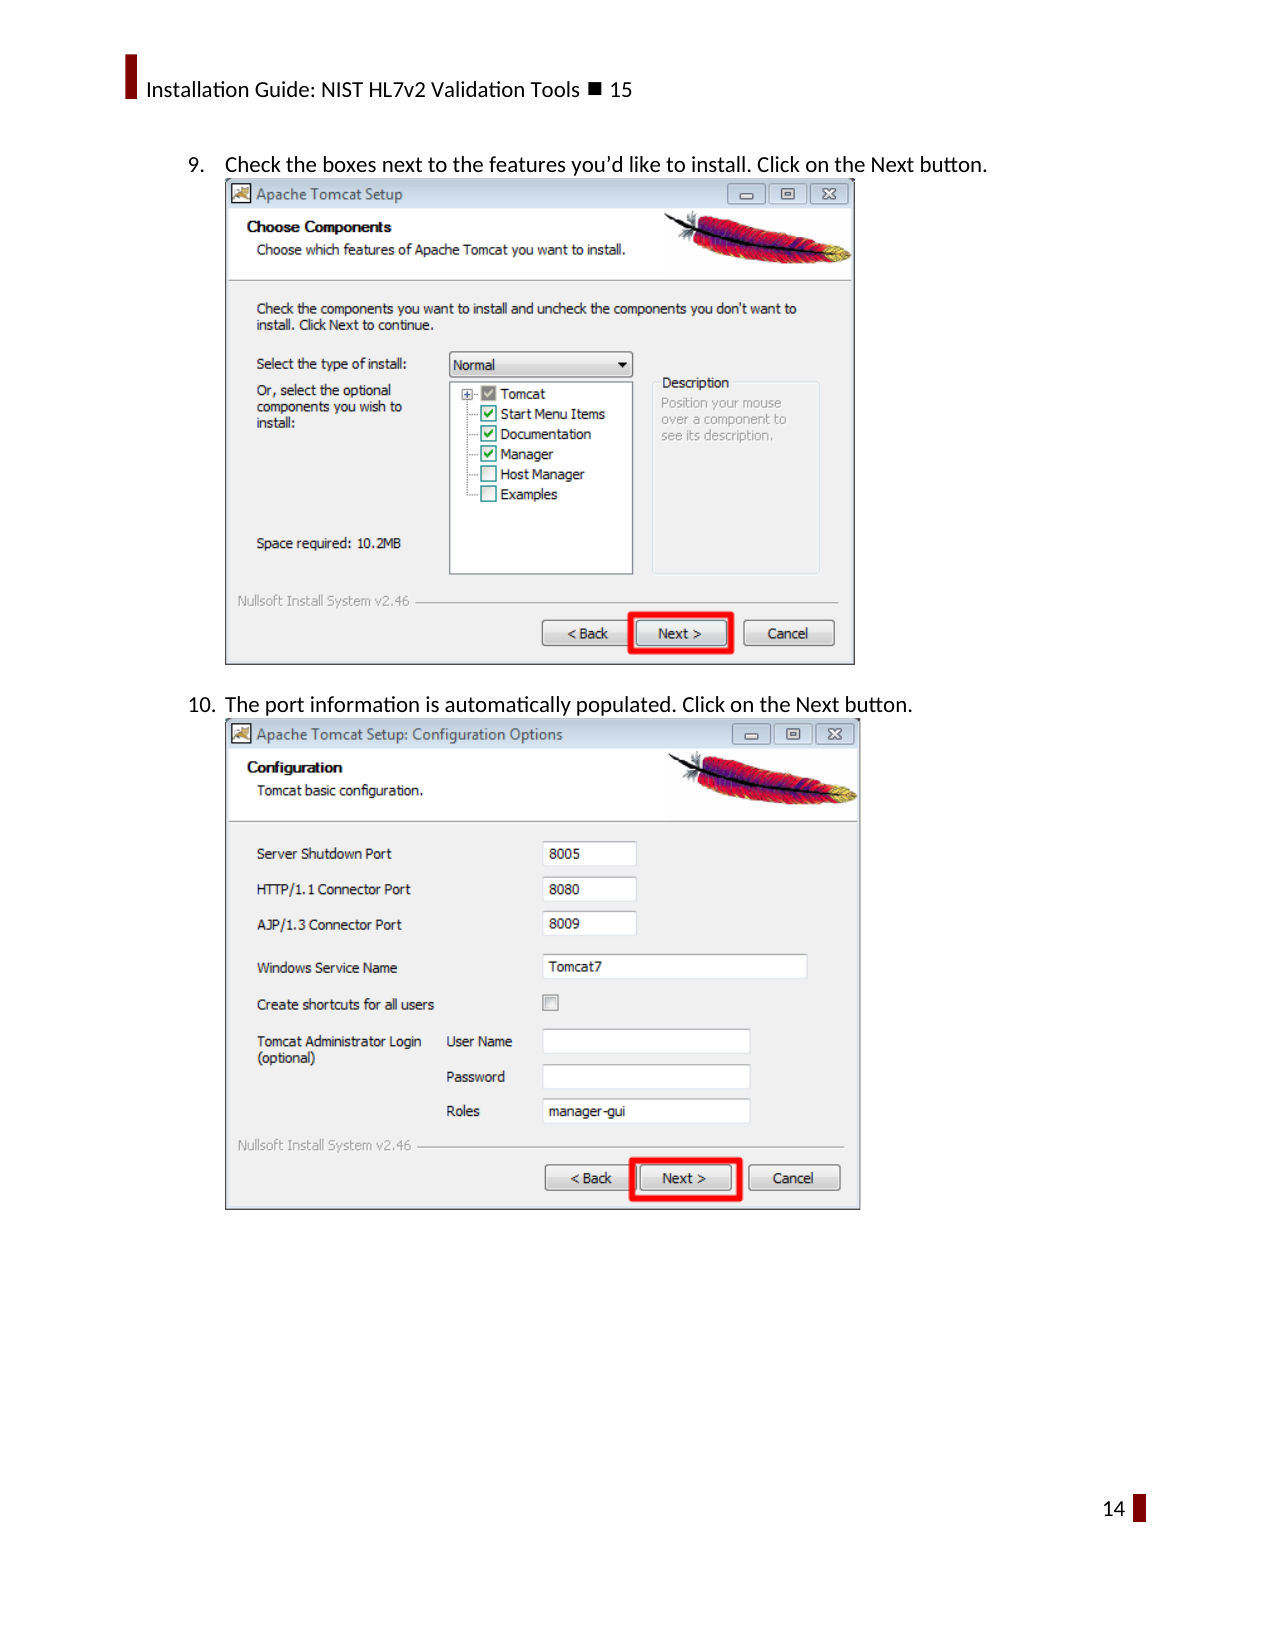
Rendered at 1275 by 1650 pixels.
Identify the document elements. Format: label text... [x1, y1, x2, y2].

picture [225, 718, 861, 1210]
picture [225, 178, 855, 665]
list The port information is automatically populated. Click on the Next button. [187, 690, 1125, 718]
list Check the boxes next to the features you’d like to install. Click on the Next button. [187, 150, 1125, 178]
